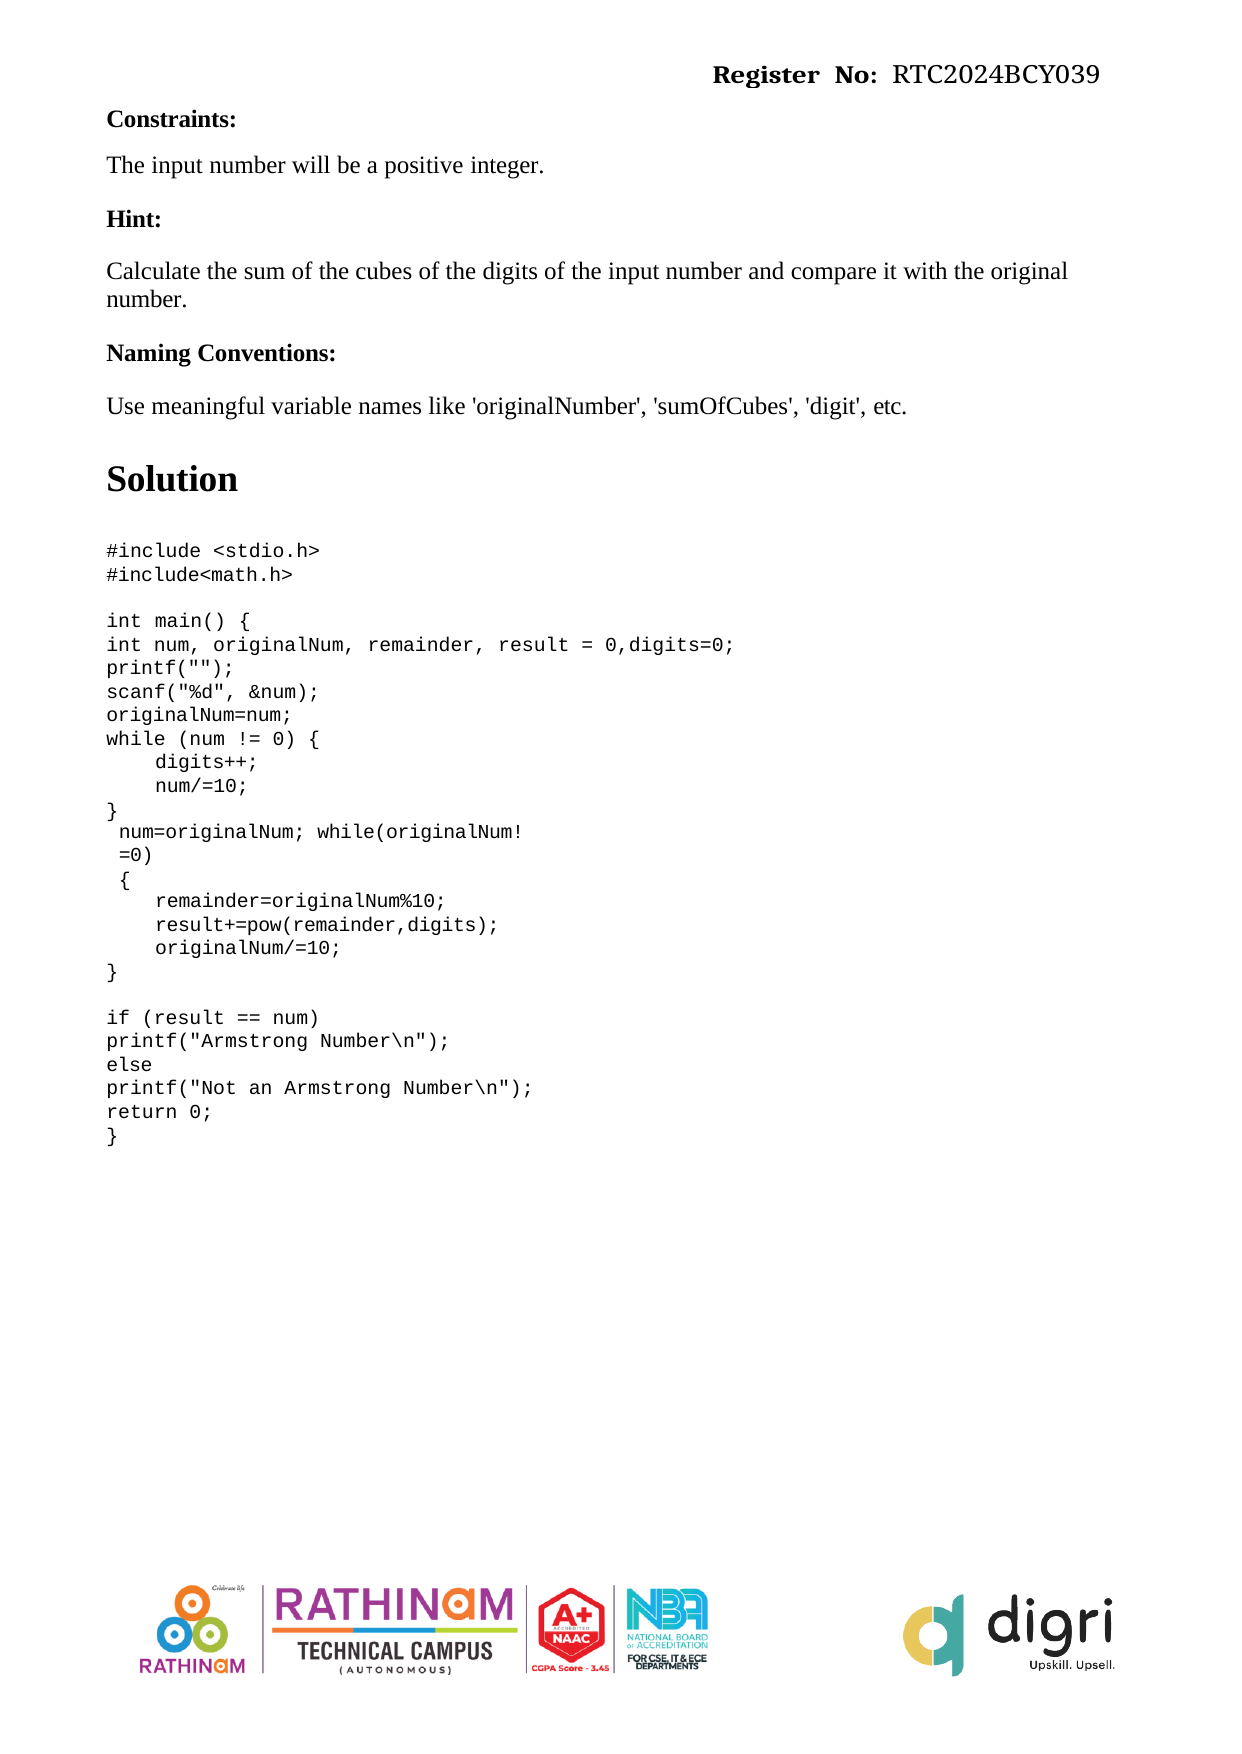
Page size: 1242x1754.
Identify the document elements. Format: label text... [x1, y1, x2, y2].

subtitle Hint: [106, 204, 1167, 233]
picture [903, 1594, 1115, 1677]
text Use meaningful variable names like 'originalNumber', 'sumOfCubes', 'digit', etc. [106, 391, 1167, 419]
text if (result == num) printf("Armstrong Number\n"); else [106, 1008, 464, 1077]
text #include <stdio.h> #include<math.h> [106, 541, 324, 587]
text remainder=originalNum%10; result+=pow(remainder,digits); originalNum/=10; [155, 891, 539, 961]
subtitle Solution [106, 457, 1167, 500]
text int num, originalNum, remainder, result = 0,digits=0; printf(""); [106, 634, 753, 681]
text num=originalNum; while(originalNum!=0) [118, 822, 539, 867]
text { [118, 868, 1167, 890]
text Calculate the sum of the cubes of the digits of the input number and compare it with the original number. [106, 257, 1128, 313]
text digits++; num/=10; [155, 752, 324, 798]
text scanf("%d", &num); originalNum=num; while (num != 0) { [106, 682, 324, 751]
subtitle Constraints: [106, 104, 1167, 133]
text int main() { [106, 611, 1167, 633]
text } [106, 962, 1167, 985]
text } [106, 799, 1167, 822]
subtitle Naming Conventions: [106, 338, 1167, 367]
text The input number will be a positive integer. [106, 150, 1167, 179]
text printf("Not an Armstrong Number\n"); return 0; [106, 1078, 539, 1124]
picture [139, 1585, 710, 1675]
text } [106, 1126, 1167, 1148]
